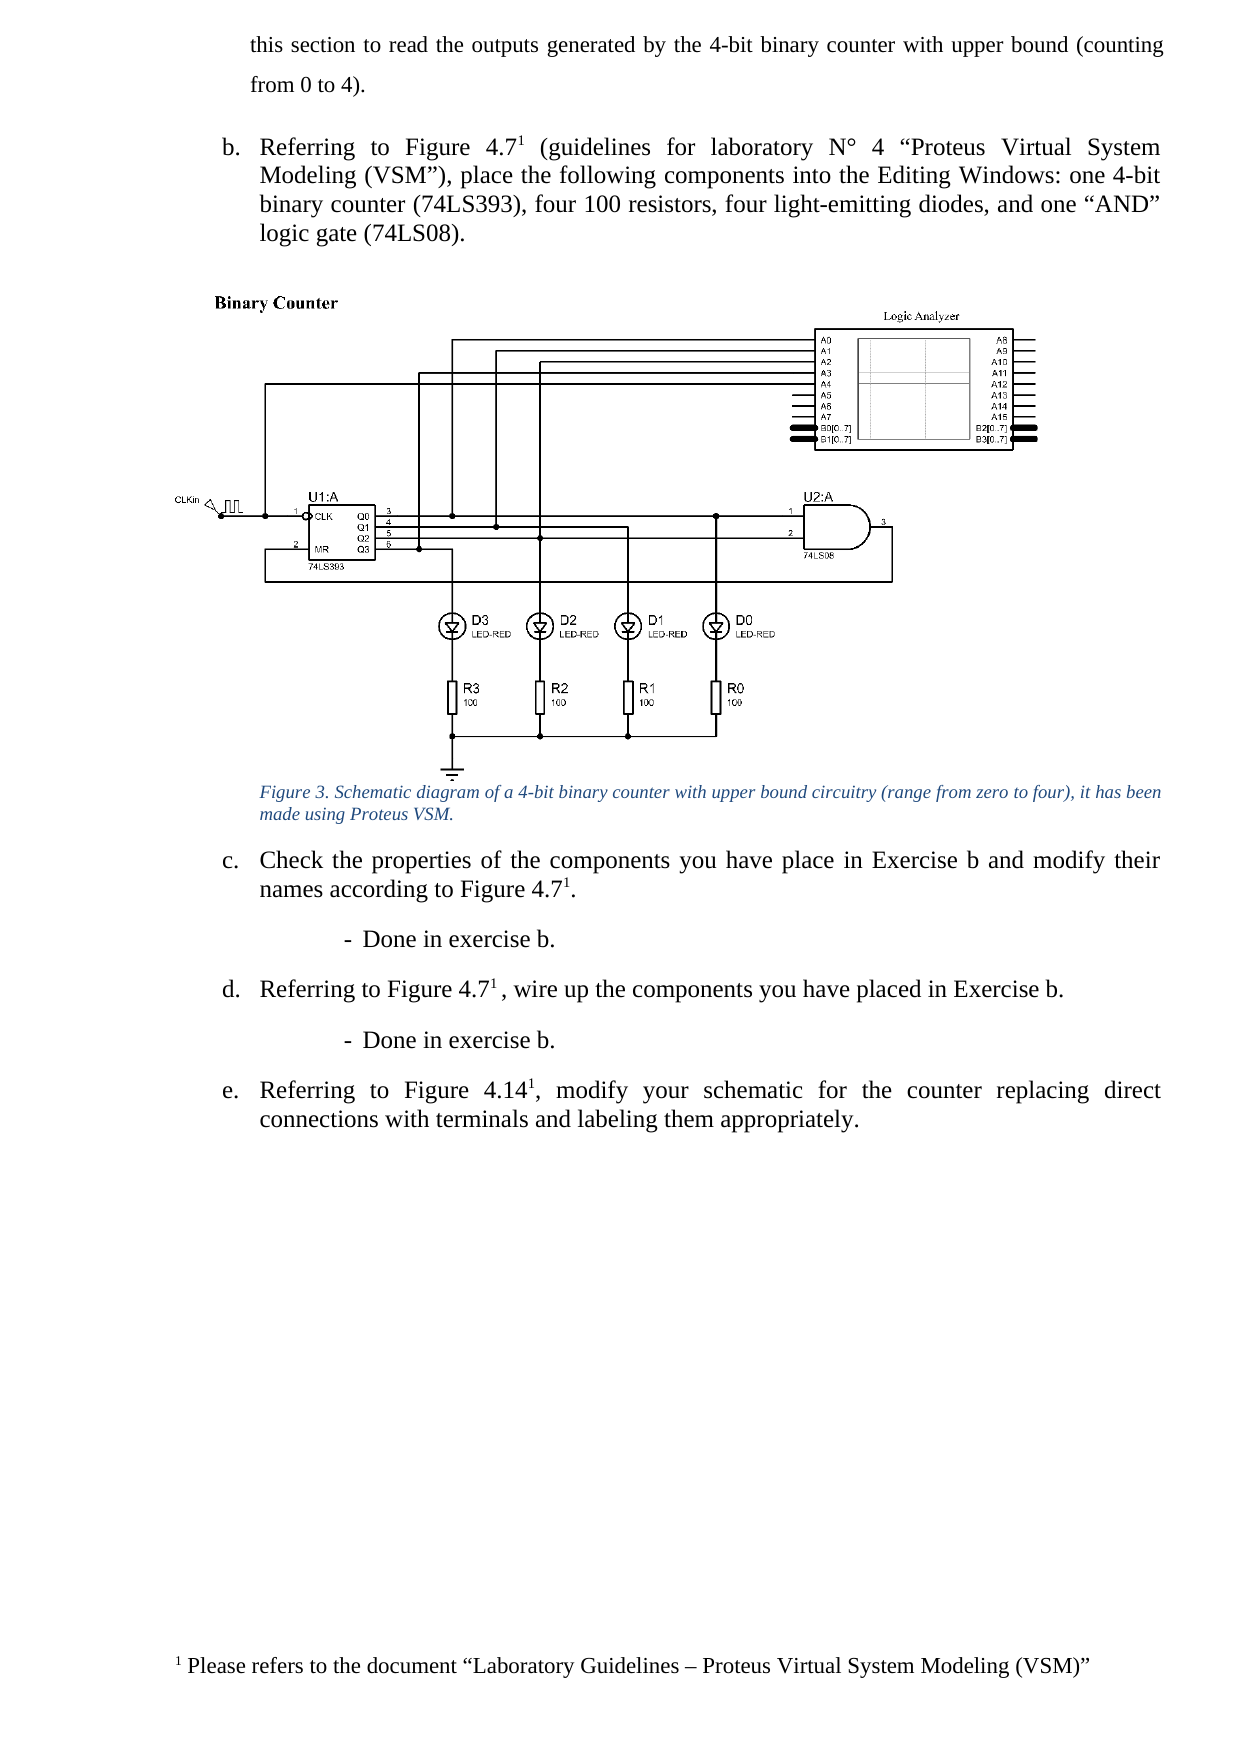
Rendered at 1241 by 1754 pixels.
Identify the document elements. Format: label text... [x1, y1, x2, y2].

list Referring to Figure 4.141, modify your schematic for the counter replacing direct connections with terminals and labeling them appropriately. [222, 1075, 1161, 1132]
list Check the properties of the components you have place in Exercise b and modify their names according to Figure 4.71. [222, 845, 1161, 903]
list Referring to Figure 4.71 (guidelines for laboratory N° 4 “Proteus Virtual System Modeling (VSM”), place the following components into the Editing Windows: one 4-bit binary counter (74LS393), four 100 resistors, four light-emitting diodes, and one “AND” logic gate (74LS08). [222, 132, 1161, 247]
list Done in exercise b. [344, 924, 1161, 953]
picture [175, 296, 1038, 781]
list Referring to Figure 4.71 , wire up the components you have placed in Exercise b. [222, 974, 1161, 1003]
list Done in exercise b. [344, 1025, 1161, 1053]
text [250, 31, 1165, 97]
text Figure 3. Schematic diagram of a 4-bit binary counter with upper bound circuitry (range from zero to four), it has been made using Proteus VSM. [259, 781, 1165, 824]
